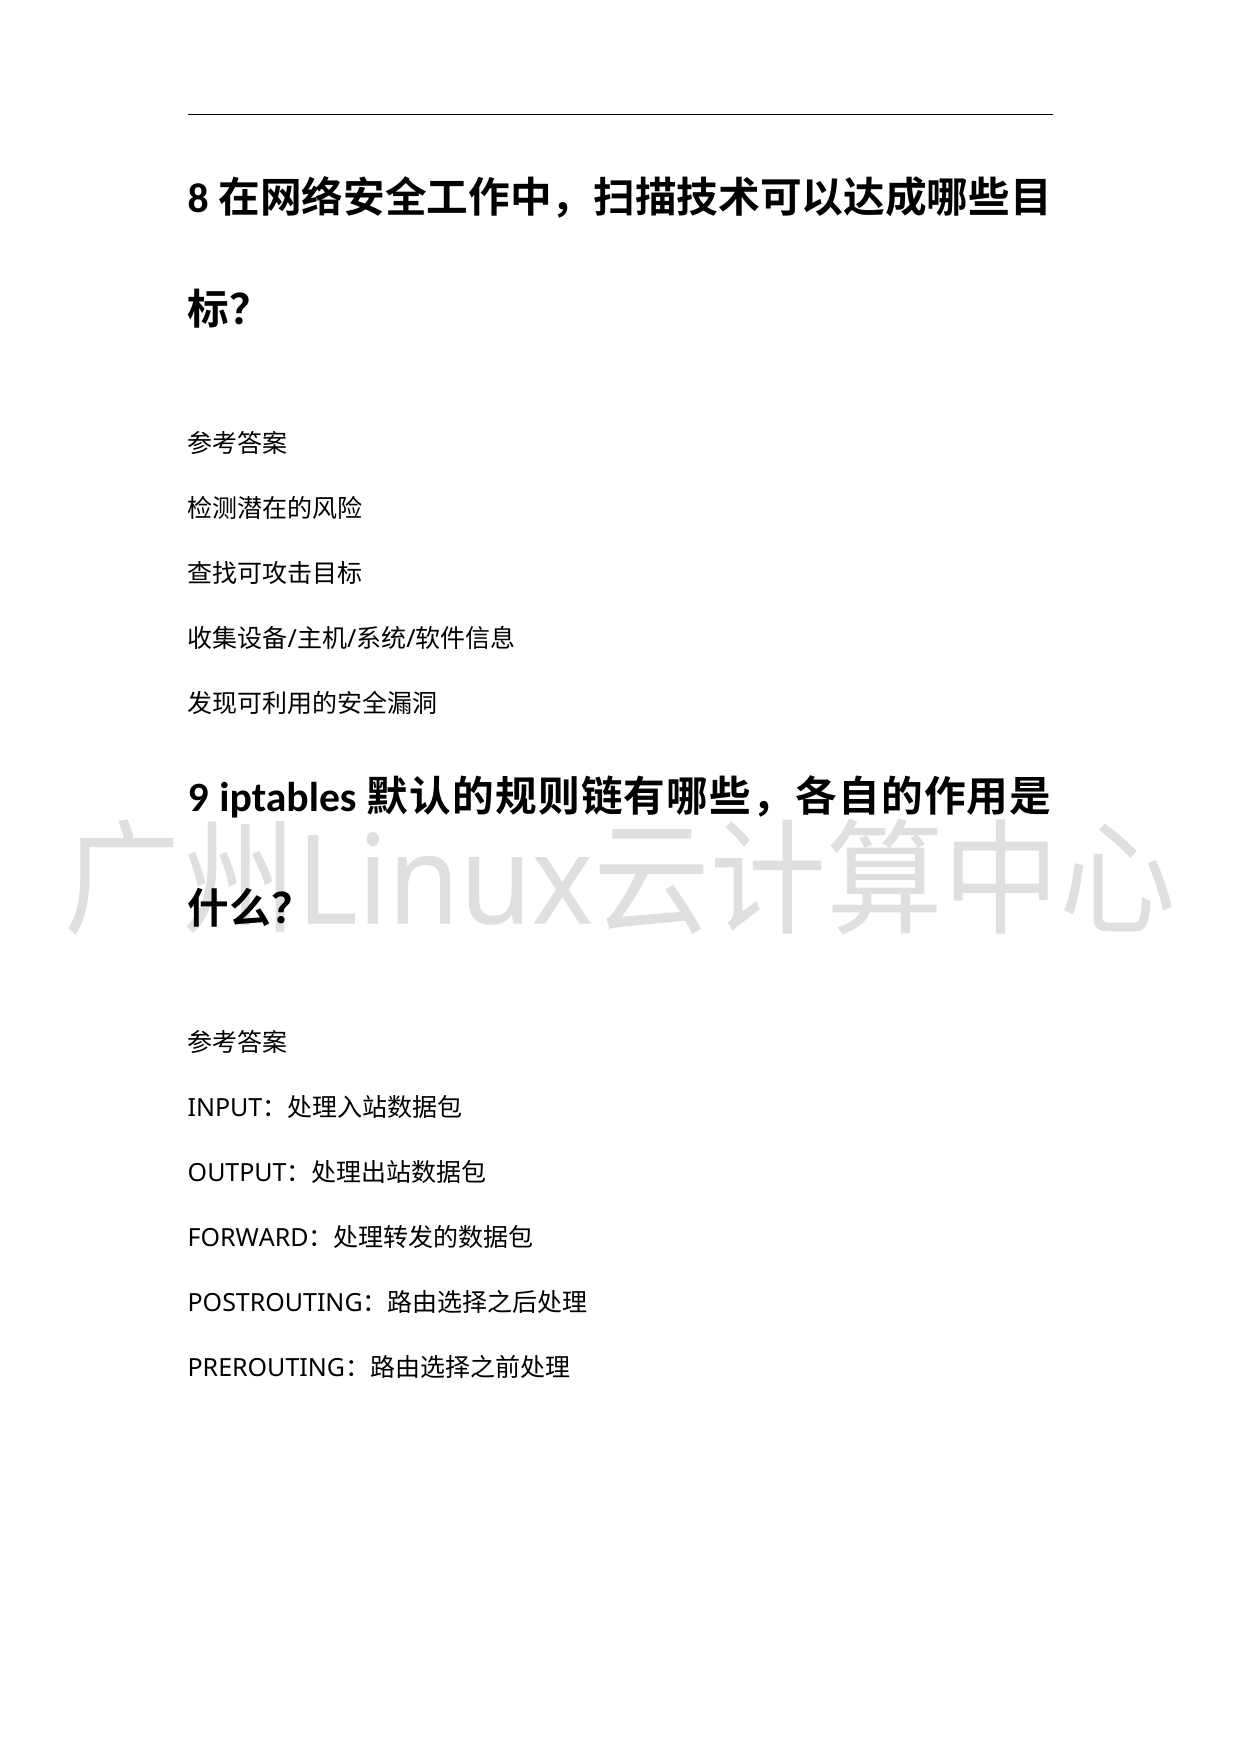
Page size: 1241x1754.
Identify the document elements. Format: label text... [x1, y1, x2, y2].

text INPUT：处理入站数据包 [187, 1073, 1053, 1138]
subtitle 8 在网络安全工作中，扫描技术可以达成哪些目标？ [187, 162, 1053, 339]
text 查找可攻击目标 [187, 539, 1053, 604]
text 参考答案 [187, 409, 1053, 474]
text 检测潜在的风险 [187, 474, 1053, 539]
text 收集设备/主机/系统/软件信息 [187, 604, 1053, 669]
text PREROUTING：路由选择之前处理 [187, 1333, 1053, 1398]
subtitle 9 iptables默认的规则链有哪些，各自的作用是什么？ [187, 761, 1053, 938]
text 参考答案 [187, 1008, 1053, 1073]
text FORWARD：处理转发的数据包 [187, 1203, 1053, 1268]
text 发现可利用的安全漏洞 [187, 669, 1053, 734]
text OUTPUT：处理出站数据包 [187, 1138, 1053, 1203]
text POSTROUTING：路由选择之后处理 [187, 1268, 1053, 1333]
